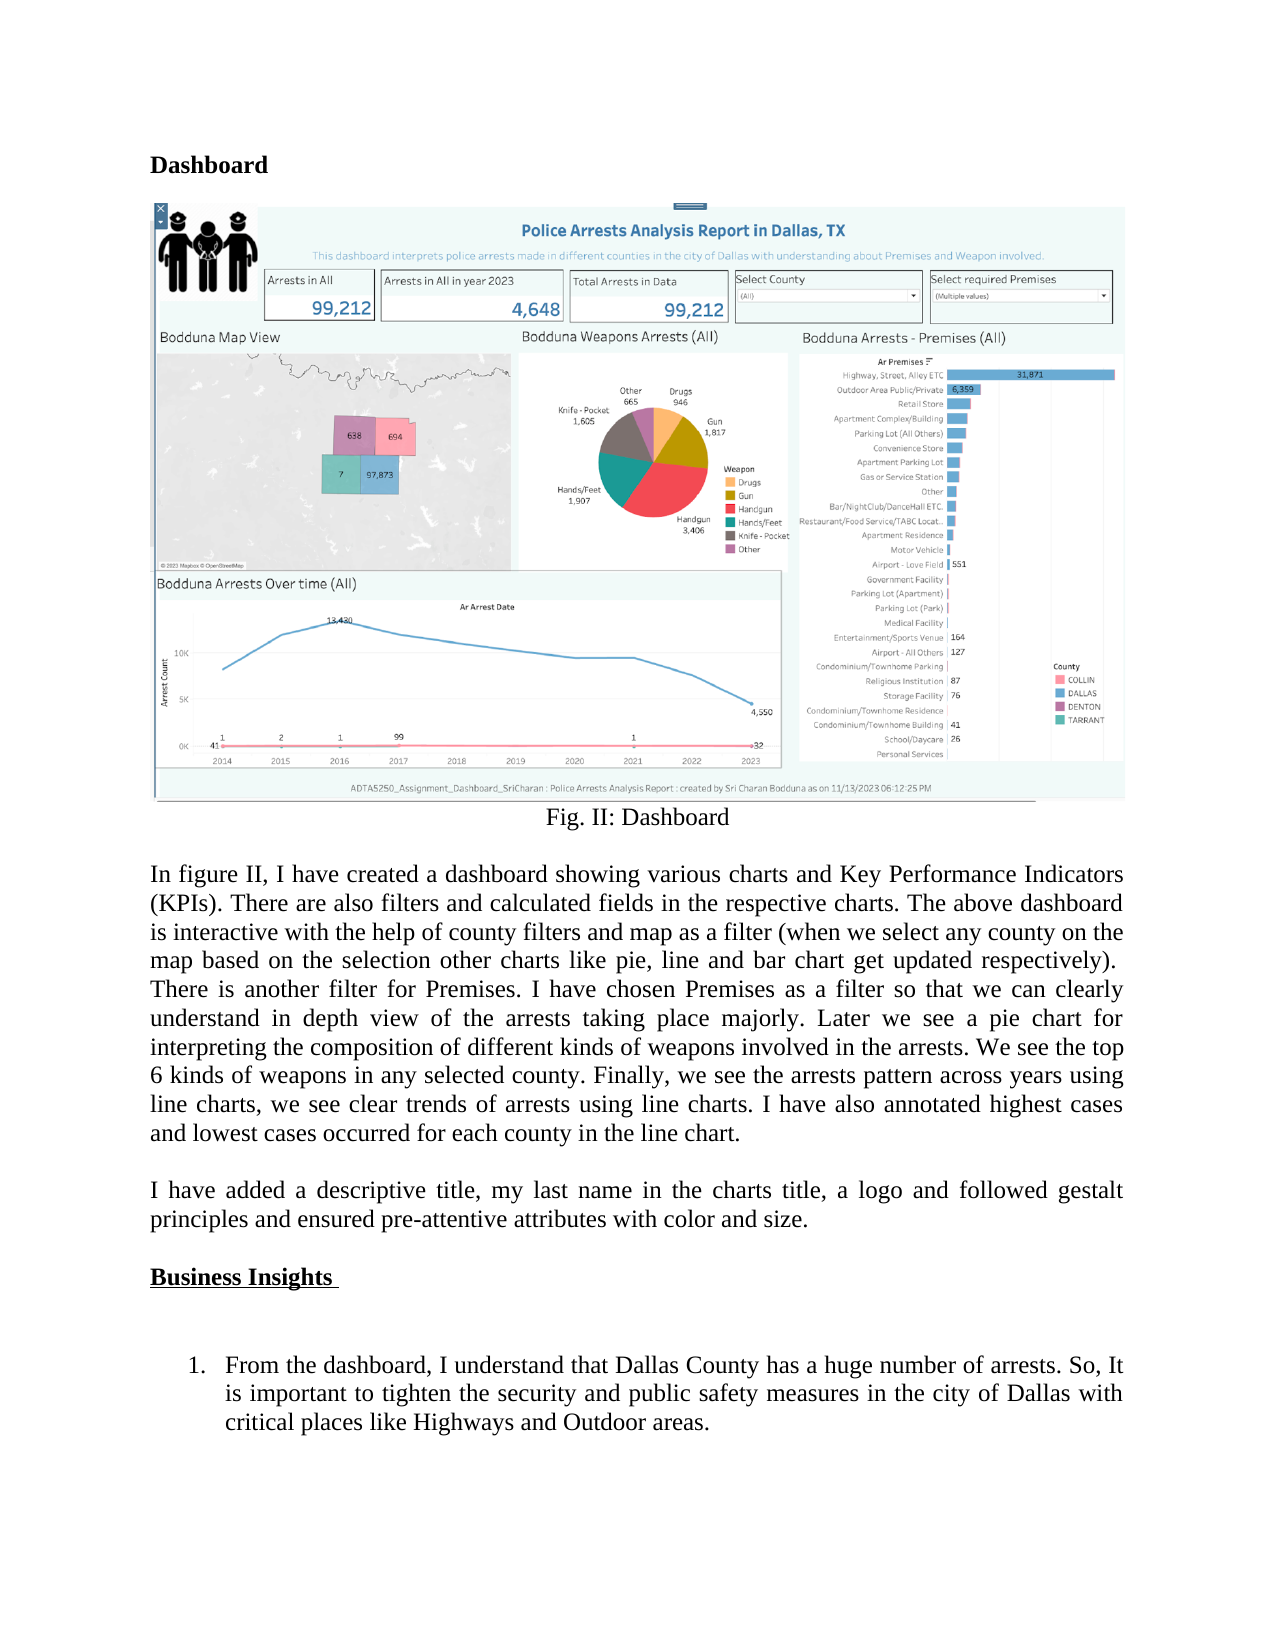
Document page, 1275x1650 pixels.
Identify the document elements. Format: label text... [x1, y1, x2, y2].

list From the dashboard, I understand that Dallas County has a huge number of arrests. So, It is important to tighten the security and public safety measures in the city of Dallas with critical places like Highways and Outdoor areas. [187, 1350, 1125, 1436]
picture [150, 203, 1125, 802]
text In figure II, I have created a dashboard showing various charts and Key Performance Indicators (KPIs). There are also filters and calculated fields in the respective charts. The above dashboard is interactive with the help of county filters and map as a filter (when we select any county on the map based on the selection other charts like pie, line and bar chart get updated respectively). There is another filter for Premises. I have chosen Premises as a filter so that we can clearly understand in depth view of the arrests taking place majorly. Later we see a pie chart for interpreting the composition of different kinds of weapons involved in the arrests. We see the top 6 kinds of weapons in any selected county. Finally, we see the arrests pattern across years using line charts, we see clear trends of arrests using line charts. I have also annotated highest cases and lowest cases occurred for each county in the line chart. [150, 859, 1125, 1147]
text I have added a descriptive title, my last name in the charts title, a logo and followed gestalt principles and ensured pre-attentive attributes with color and size. [150, 1176, 1125, 1233]
text Fig. II: Dashboard [150, 802, 1125, 831]
text Business Insights [150, 1262, 1125, 1291]
text Dashboard [150, 150, 1125, 179]
